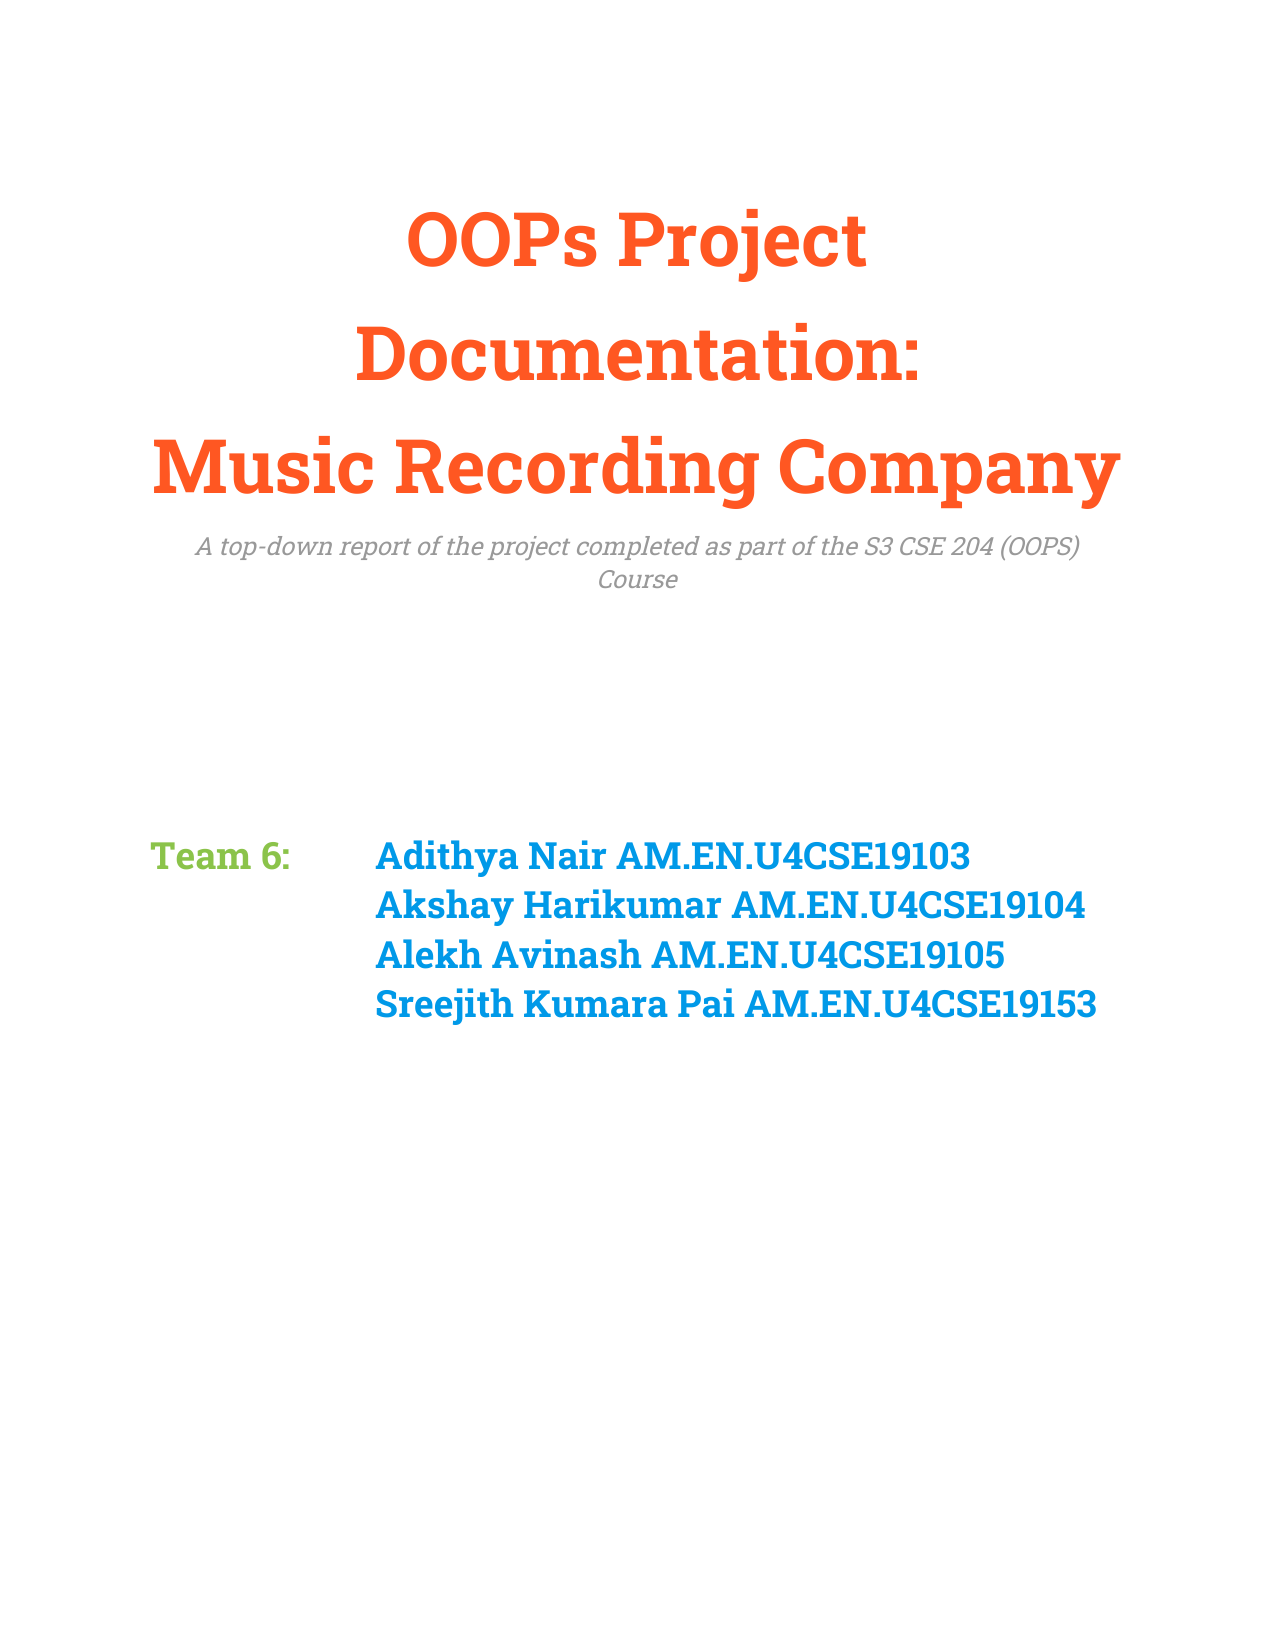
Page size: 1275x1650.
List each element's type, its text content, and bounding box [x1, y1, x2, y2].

subtitle Team 6: Adithya Nair AM.EN.U4CSE19103 [150, 830, 1125, 880]
subtitle Sreejith Kumara Pai AM.EN.U4CSE19153 [300, 979, 1125, 1028]
title OOPs Project Documentation: [150, 187, 1125, 400]
title Music Recording Company [150, 415, 1125, 514]
subtitle Alekh Avinash AM.EN.U4CSE19105 [300, 929, 1125, 979]
subtitle A top-down report of the project completed as part of the S3 CSE 204 (OOPS) Course [150, 529, 1125, 595]
subtitle Akshay Harikumar AM.EN.U4CSE19104 [375, 880, 1125, 929]
